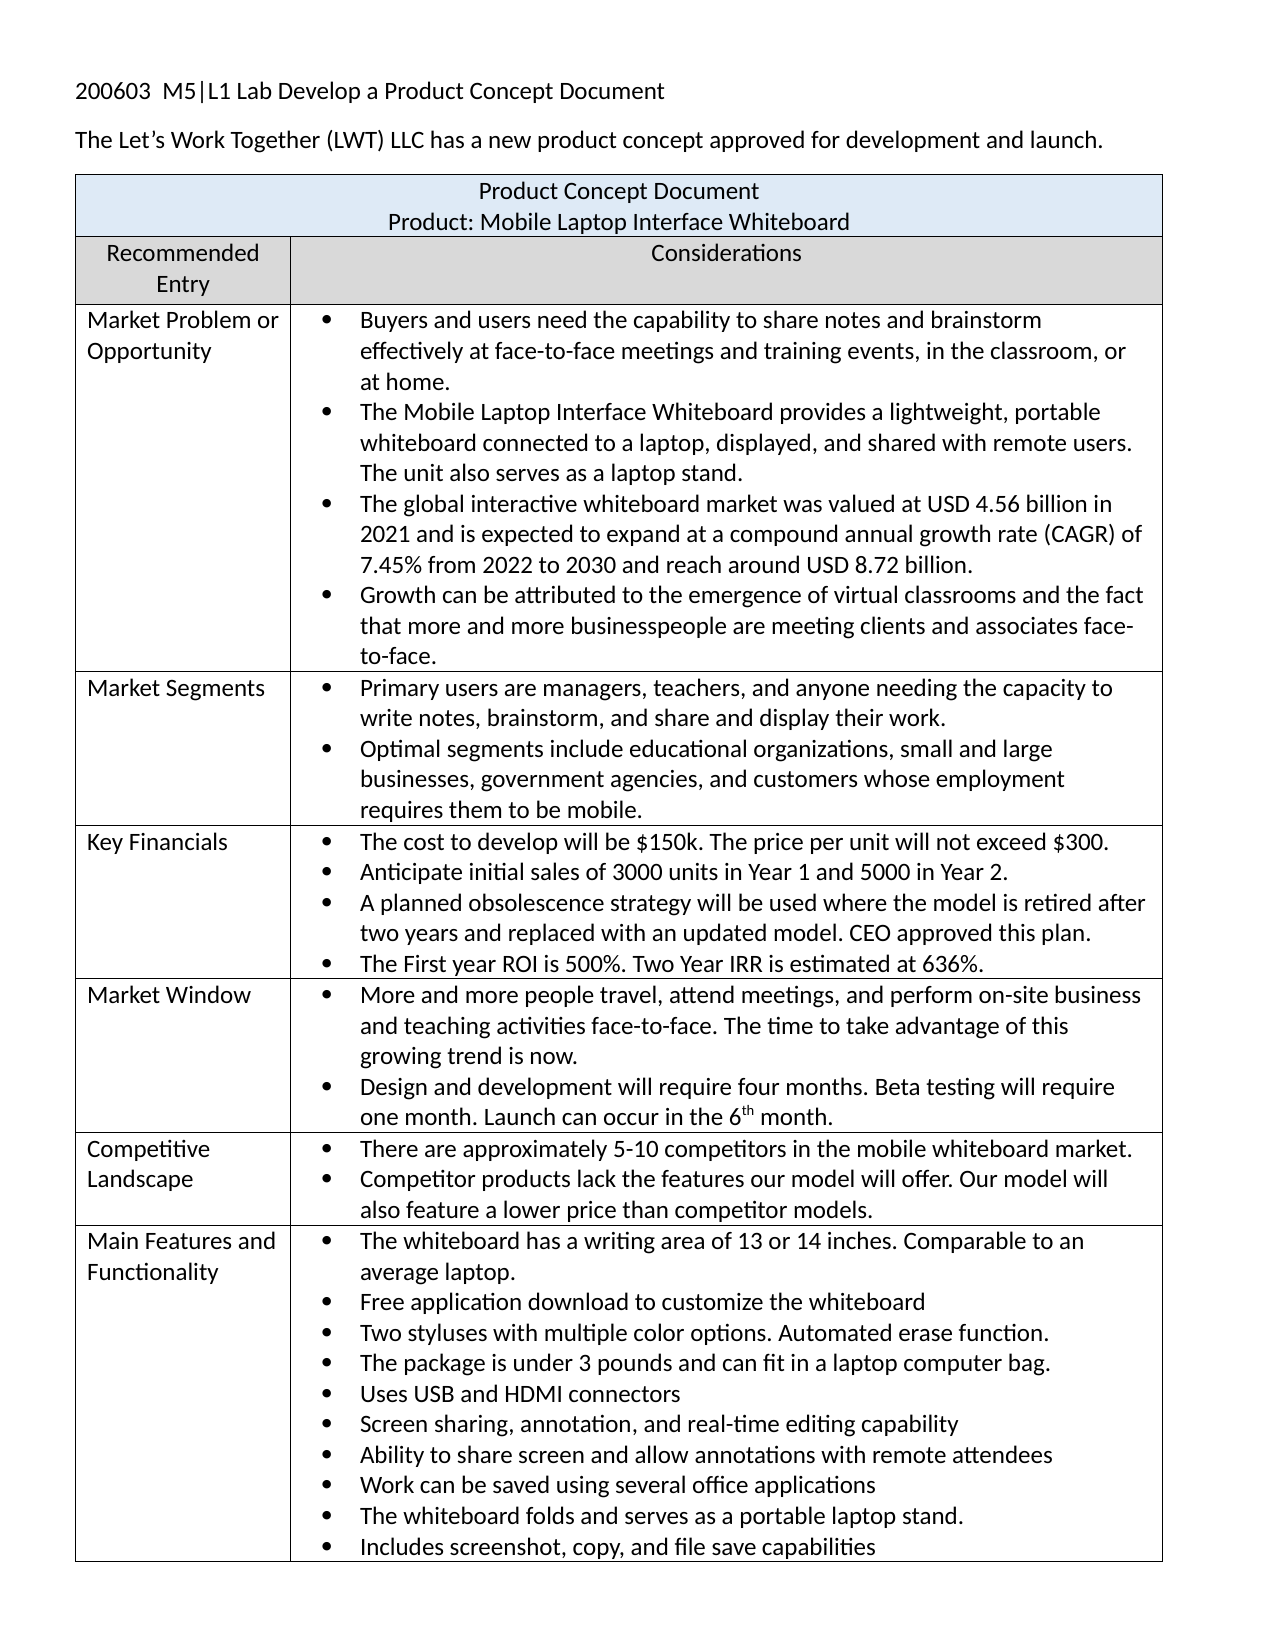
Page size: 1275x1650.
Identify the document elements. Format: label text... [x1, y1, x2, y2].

table_cell Market Problem or Opportunity [76, 305, 290, 671]
table_cell Key Financials [76, 826, 290, 978]
table_header Product Concept Document Product: Mobile Laptop Interface Whiteboard [76, 175, 1162, 236]
table_cell More and more people travel, attend meetings, and perform on-site business and teaching activities face-to-face. The time to take advantage of this growing trend is now. Design and development will require four months. Beta testing will require one month. Launch can occur in the 6th month. [291, 979, 1162, 1132]
table_cell Primary users are managers, teachers, and anyone needing the capacity to write notes, brainstorm, and share and display their work. Optimal segments include educational organizations, small and large businesses, government agencies, and customers whose employment requires them to be mobile. [291, 672, 1162, 824]
table_cell The cost to develop will be $150k. The price per unit will not exceed $300. Anticipate initial sales of 3000 units in Year 1 and 5000 in Year 2. A planned obsolescence strategy will be used where the model is retired after two years and replaced with an updated model. CEO approved this plan. The First year ROI is 500%. Two Year IRR is estimated at 636%. [291, 826, 1162, 978]
text The Let’s Work Together (LWT) LLC has a new product concept approved for development and launch. [75, 124, 1200, 155]
table_cell Buyers and users need the capability to share notes and brainstorm effectively at face-to-face meetings and training events, in the classroom, or at home. The Mobile Laptop Interface Whiteboard provides a lightweight, portable whiteboard connected to a laptop, displayed, and shared with remote users. The unit also serves as a laptop stand. The global interactive whiteboard market was valued at USD 4.56 billion in 2021 and is expected to expand at a compound annual growth rate (CAGR) of 7.45% from 2022 to 2030 and reach around USD 8.72 billion. Growth can be attributed to the emergence of virtual classrooms and the fact that more and more businesspeople are meeting clients and associates face-to-face. [291, 305, 1162, 671]
table_cell Competitive Landscape [76, 1133, 290, 1224]
table_cell The whiteboard has a writing area of 13 or 14 inches. Comparable to an average laptop. Free application download to customize the whiteboard Two styluses with multiple color options. Automated erase function. The package is under 3 pounds and can fit in a laptop computer bag. Uses USB and HDMI connectors Screen sharing, annotation, and real-time editing capability Ability to share screen and allow annotations with remote attendees Work can be saved using several office applications The whiteboard folds and serves as a portable laptop stand. Includes screenshot, copy, and file save capabilities [291, 1226, 1162, 1561]
table_cell Market Window [76, 979, 290, 1132]
table_cell Considerations [291, 237, 1162, 304]
table_cell Recommended Entry [76, 237, 290, 304]
table_cell Market Segments [76, 672, 290, 824]
table_cell There are approximately 5-10 competitors in the mobile whiteboard market. Competitor products lack the features our model will offer. Our model will also feature a lower price than competitor models. [291, 1133, 1162, 1224]
text 200603 M5|L1 Lab Develop a Product Concept Document [75, 75, 1200, 106]
table_cell Main Features and Functionality [76, 1226, 290, 1561]
